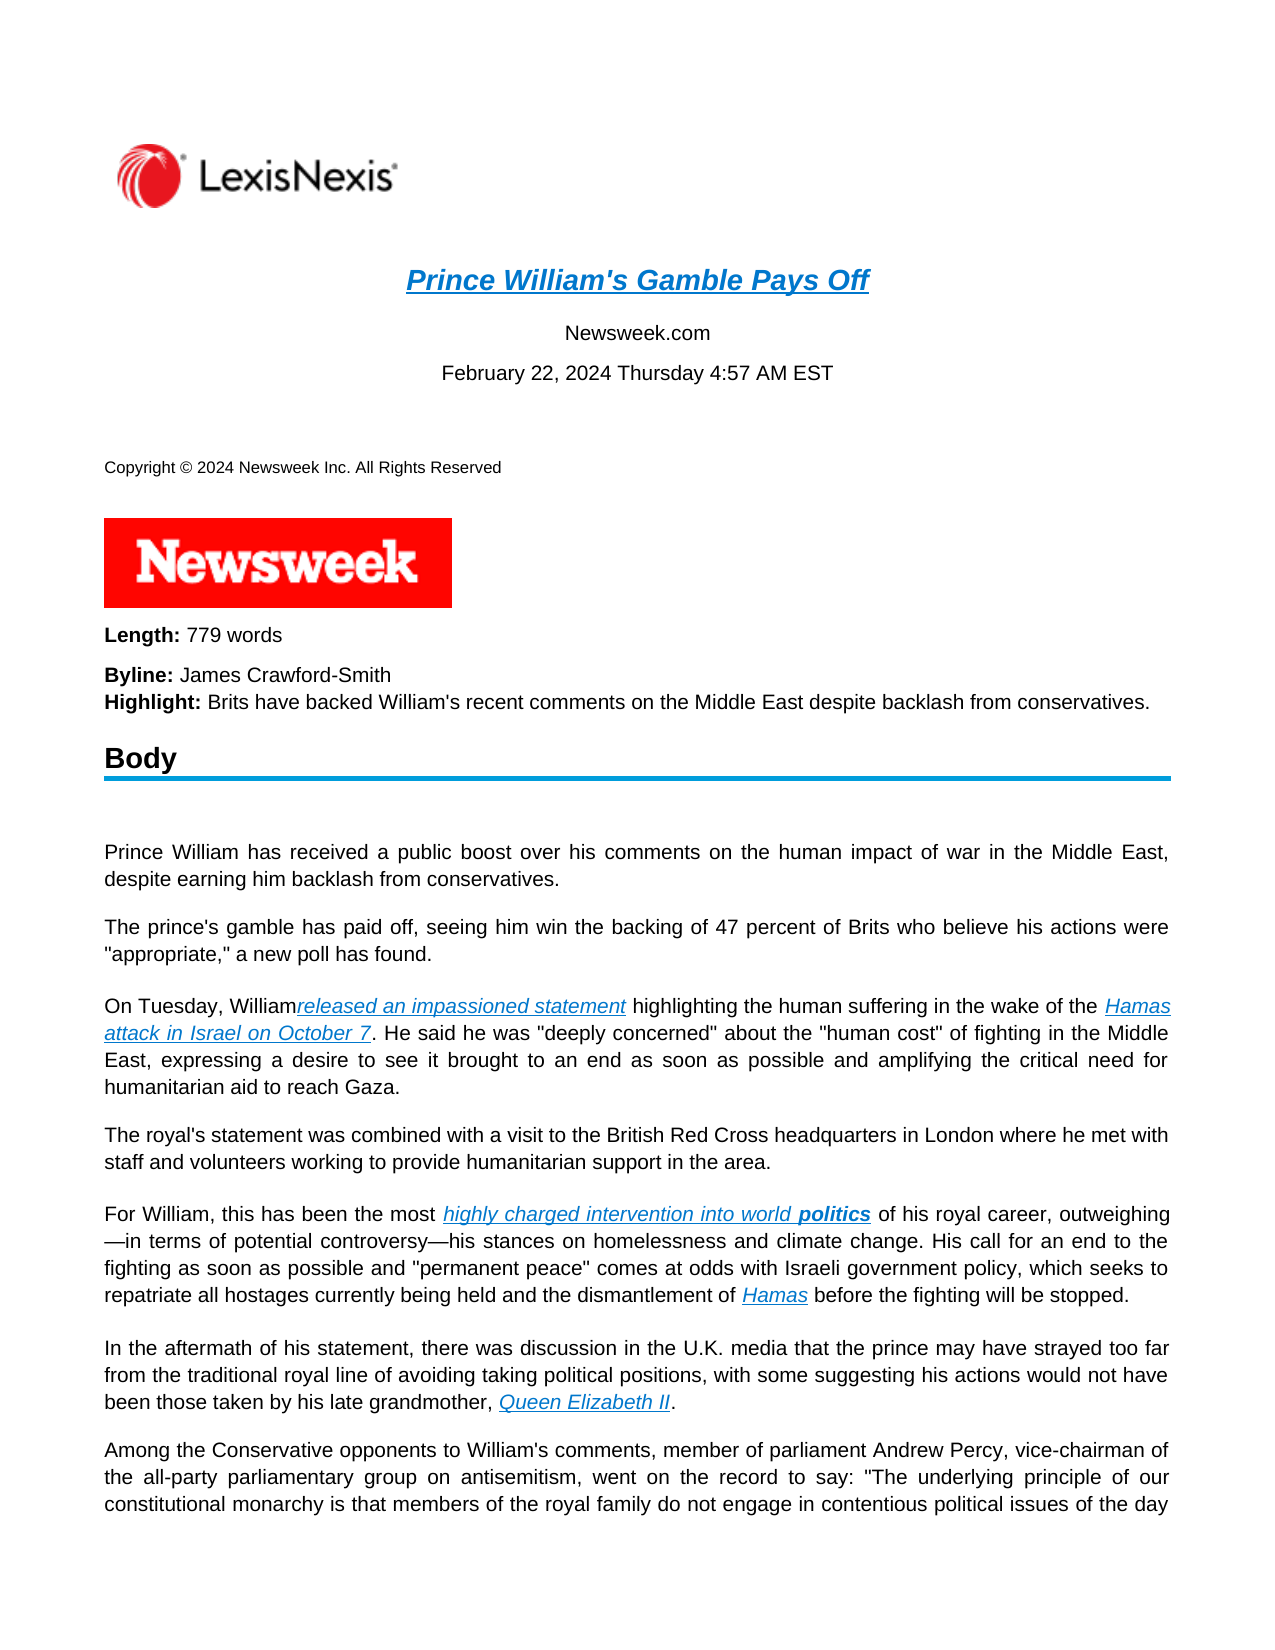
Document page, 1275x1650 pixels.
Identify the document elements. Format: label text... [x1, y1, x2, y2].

text Copyright © 2024 Newsweek Inc. All Rights Reserved [104, 426, 1171, 477]
text The prince's gamble has paid off, seeing him win the backing of 47 percent of Brits who believe his actions were "appropriate," a new poll has found. [104, 911, 1171, 966]
picture [104, 144, 412, 208]
text Prince William has received a public boost over his comments on the human impact of war in the Middle East, despite earning him backlash from conservatives. [104, 836, 1171, 891]
text The royal's statement was combined with a visit to the British Red Cross headquarters in London where he met with staff and volunteers working to provide humanitarian support in the area. [104, 1120, 1171, 1174]
text On Tuesday, Williamreleased an impassioned statement highlighting the human suffering in the wake of the Hamas attack in Israel on October 7. He said he was "deeply concerned" about the "human cost" of fighting in the Middle East, expressing a desire to see it brought to an end as soon as possible and amplifying the critical need for humanitarian aid to reach Gaza. [104, 991, 1171, 1099]
text For William, this has been the most highly charged intervention into world politics of his royal career, outweighing—in terms of potential controversy—his stances on homelessness and climate change. His call for an end to the fighting as soon as possible and "permanent peace" comes at odds with Israeli government policy, which seeks to repatriate all hostages currently being held and the dismantlement of Hamas before the fighting will be stopped. [104, 1199, 1171, 1307]
text Length: 779 words [104, 620, 1171, 647]
text Newsweek.com [104, 318, 1171, 345]
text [104, 1434, 1171, 1516]
text Highlight: Brits have backed William's recent comments on the Middle East despite backlash from conservatives. [104, 687, 1171, 714]
text Byline: James Crawford-Smith [104, 660, 1171, 687]
subtitle Prince William's Gamble Pays Off [104, 261, 1171, 297]
text In the aftermath of his statement, there was discussion in the U.K. media that the prince may have strayed too far from the traditional royal line of avoiding taking political positions, with some suggesting his actions would not have been those taken by his late grandmother, Queen Elizabeth II. [104, 1332, 1171, 1413]
text February 22, 2024 Thursday 4:57 AM EST [104, 357, 1171, 384]
text Body [104, 739, 1171, 774]
picture [104, 518, 452, 608]
